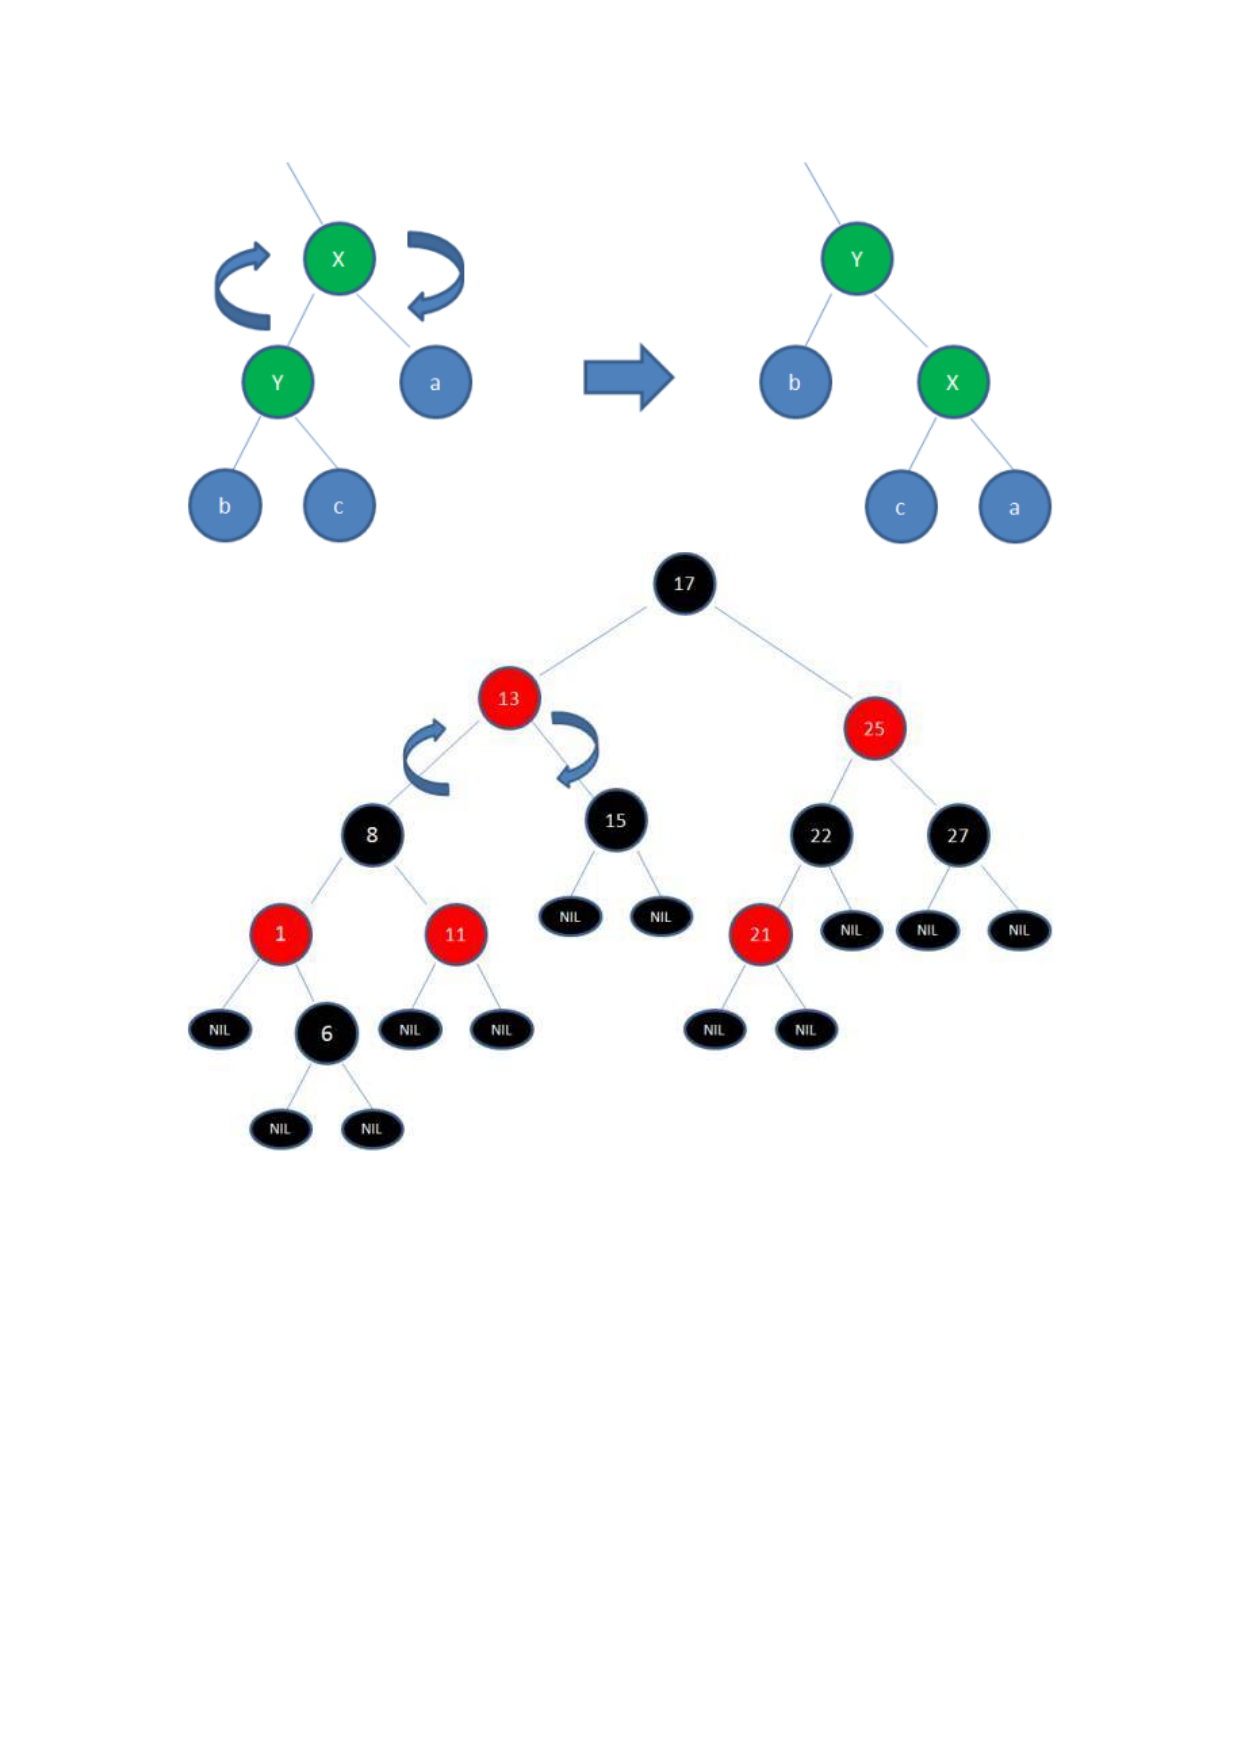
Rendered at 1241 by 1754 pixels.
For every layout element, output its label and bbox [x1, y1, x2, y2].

picture [187, 552, 1053, 1151]
picture [187, 162, 1053, 545]
